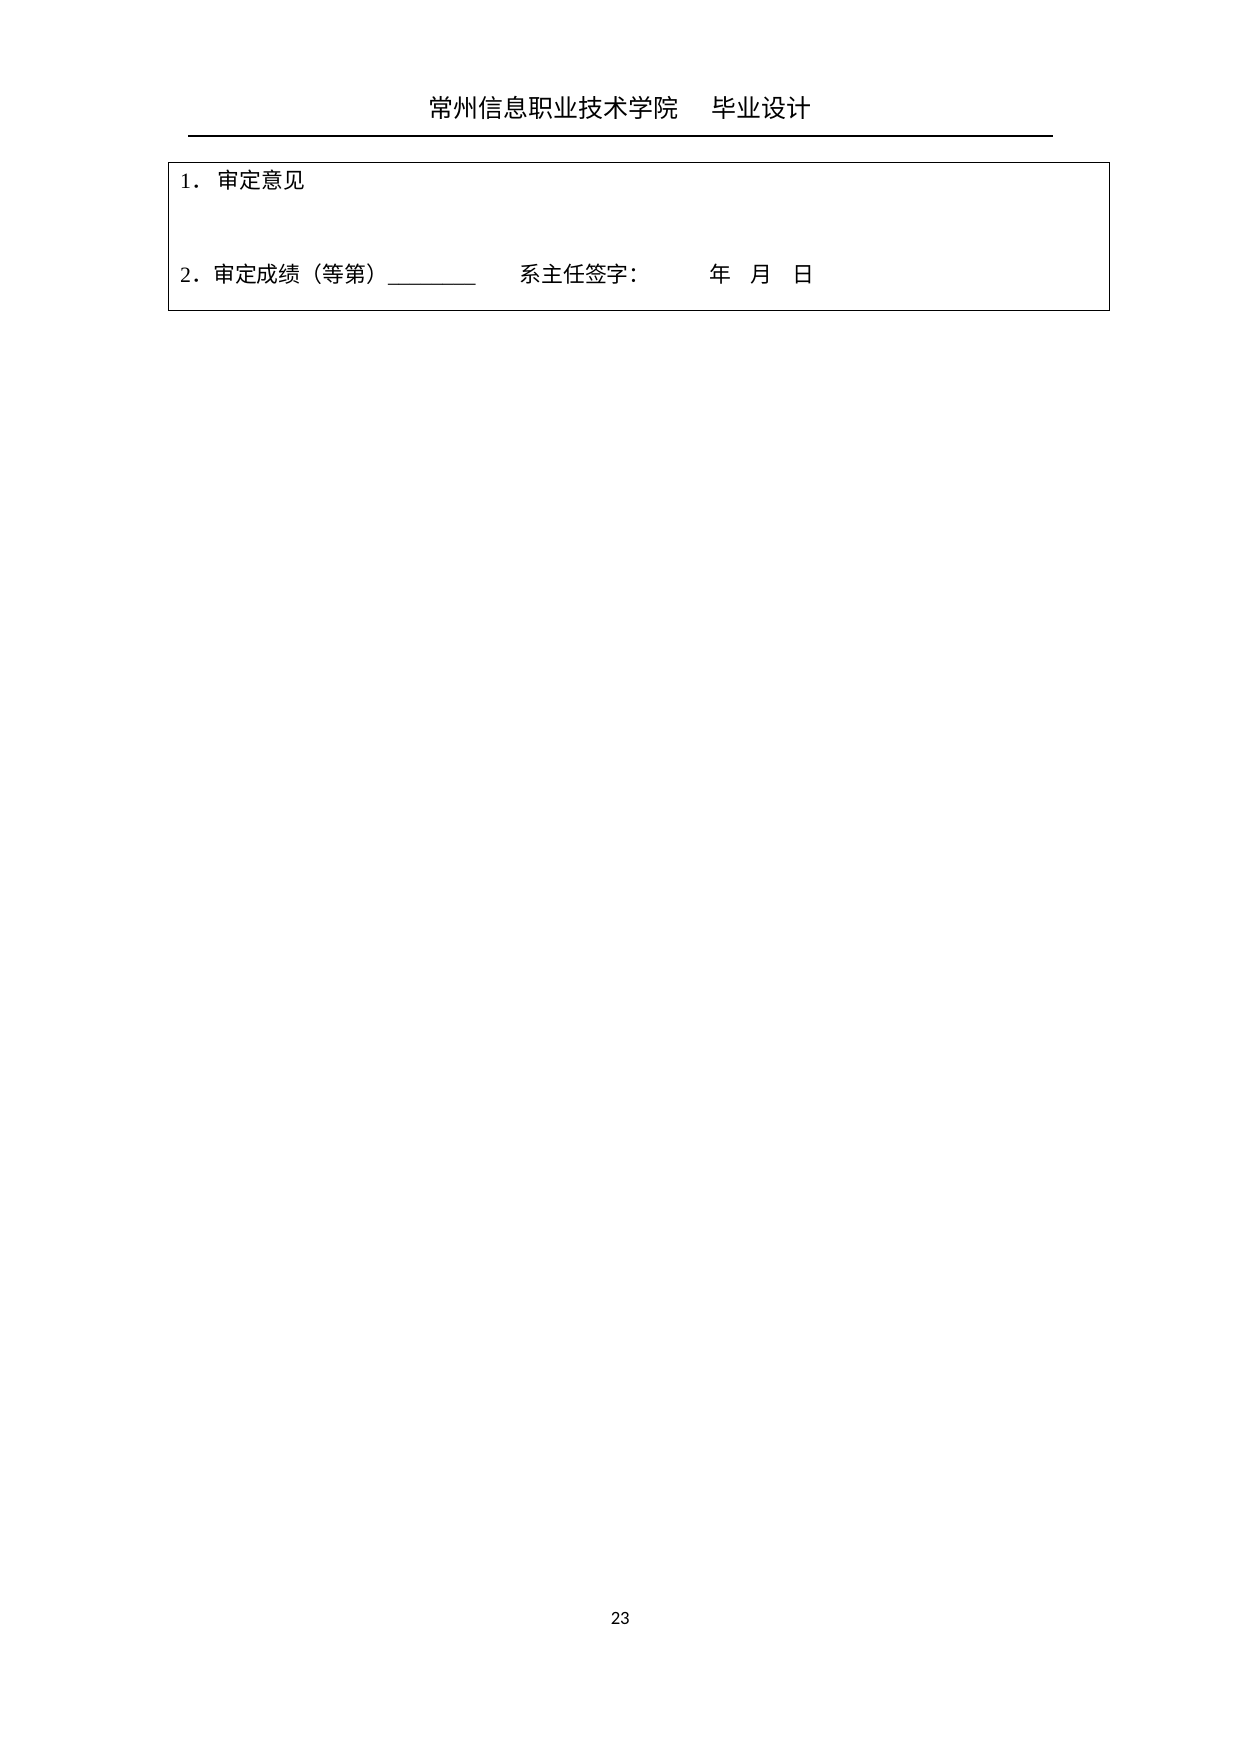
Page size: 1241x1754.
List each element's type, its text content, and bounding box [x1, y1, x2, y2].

table_header 审定意见 2．审定成绩（等第）________ 系主任签字： 年 月 日 [169, 163, 1109, 310]
